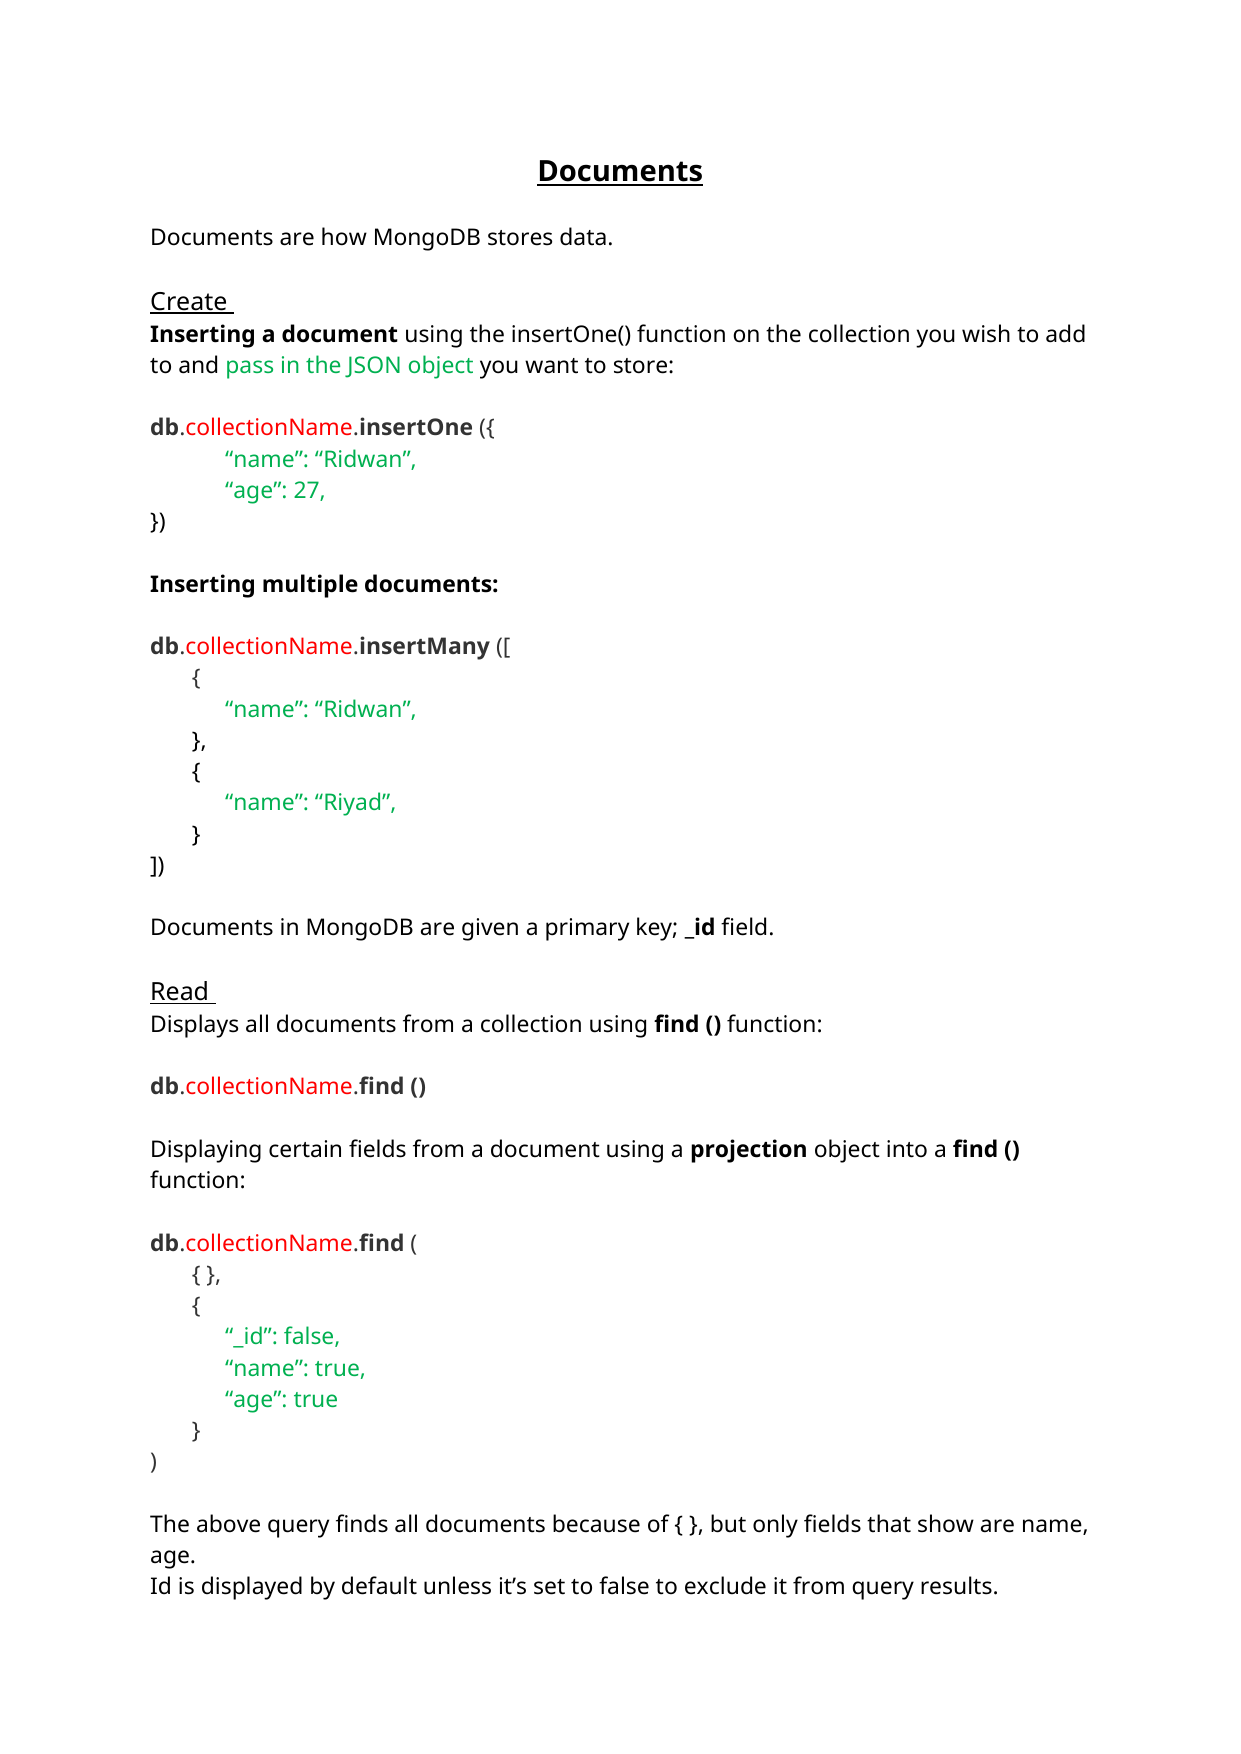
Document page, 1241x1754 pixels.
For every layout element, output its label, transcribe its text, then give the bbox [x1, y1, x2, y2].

text Documents [150, 150, 1090, 190]
text db.collectionName.find ( [150, 1227, 1090, 1258]
text ]) [150, 849, 1090, 880]
text db.collectionName.find () [150, 1070, 1090, 1102]
text Create [150, 283, 1090, 317]
text } [150, 817, 1090, 849]
text ) [150, 1445, 1090, 1477]
text “name”: “Ridwan”, [150, 692, 1090, 724]
text }, [150, 724, 1090, 755]
text { [150, 1289, 1090, 1320]
text } [150, 1414, 1090, 1445]
text { }, [150, 1258, 1090, 1289]
text Documents are how MongoDB stores data. [150, 221, 1090, 252]
text { [150, 755, 1090, 786]
text Displays all documents from a collection using find () function: [150, 1008, 1090, 1039]
text Read [150, 974, 1090, 1008]
text { [150, 661, 1090, 692]
text Documents in MongoDB are given a primary key; _id field. [150, 911, 1090, 942]
text db.collectionName.insertMany ([ [150, 630, 1090, 661]
text “name”: “Ridwan”, [150, 442, 1090, 474]
text }) [150, 505, 1090, 536]
text Displaying certain fields from a document using a projection object into a find () function: [150, 1133, 1090, 1195]
text “age”: true [150, 1383, 1090, 1414]
text Inserting multiple documents: [150, 567, 1090, 599]
text The above query finds all documents because of { }, but only fields that show are name, age. [150, 1508, 1090, 1570]
text db.collectionName.insertOne ({ [150, 411, 1090, 442]
text “name”: “Riyad”, [150, 786, 1090, 817]
text Id is displayed by default unless it’s set to false to exclude it from query results. [150, 1570, 1090, 1602]
text “age”: 27, [150, 474, 1090, 505]
text Inserting a document using the insertOne() function on the collection you wish to add to and pass in the JSON object you want to store: [150, 317, 1090, 380]
text “_id”: false, [150, 1320, 1090, 1352]
text “name”: true, [150, 1352, 1090, 1383]
